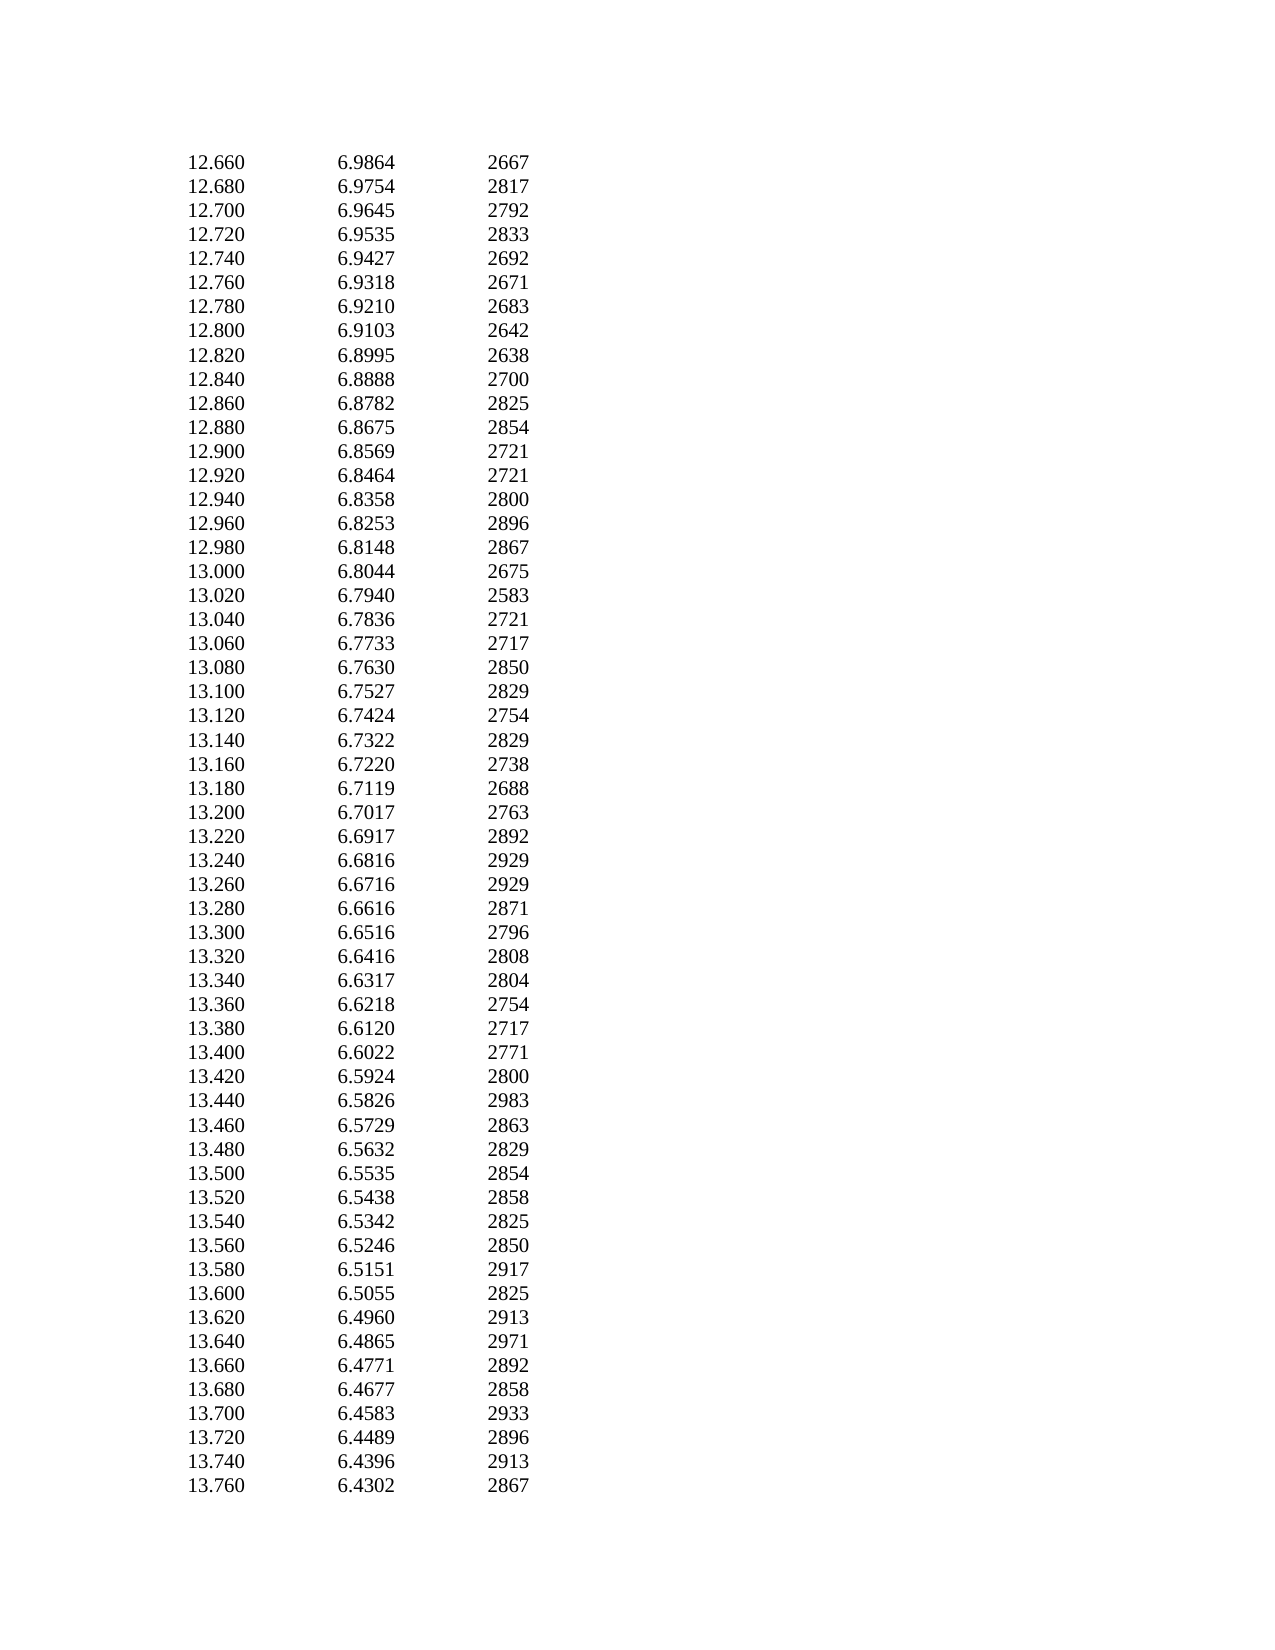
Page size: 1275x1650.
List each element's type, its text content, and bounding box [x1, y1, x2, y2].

text 13.060 6.7733 2717 [187, 631, 1087, 655]
text 13.580 6.5151 2917 [187, 1257, 1087, 1281]
text 13.080 6.7630 2850 [187, 655, 1087, 679]
text 12.820 6.8995 2638 [187, 342, 1087, 367]
text 13.120 6.7424 2754 [187, 703, 1087, 727]
text 13.340 6.6317 2804 [187, 968, 1087, 992]
text 12.760 6.9318 2671 [187, 270, 1087, 294]
text 13.140 6.7322 2829 [187, 727, 1087, 752]
text 12.780 6.9210 2683 [187, 294, 1087, 318]
text 13.740 6.4396 2913 [187, 1449, 1087, 1473]
text 13.540 6.5342 2825 [187, 1209, 1087, 1233]
text 13.300 6.6516 2796 [187, 920, 1087, 944]
text 13.700 6.4583 2933 [187, 1401, 1087, 1425]
text 13.380 6.6120 2717 [187, 1016, 1087, 1040]
text 12.700 6.9645 2792 [187, 198, 1087, 222]
text 12.660 6.9864 2667 [187, 150, 1087, 174]
text 13.720 6.4489 2896 [187, 1425, 1087, 1449]
text 13.500 6.5535 2854 [187, 1161, 1087, 1185]
text 13.640 6.4865 2971 [187, 1329, 1087, 1353]
text 13.480 6.5632 2829 [187, 1137, 1087, 1161]
text 12.680 6.9754 2817 [187, 174, 1087, 198]
text 13.200 6.7017 2763 [187, 800, 1087, 824]
text 13.680 6.4677 2858 [187, 1377, 1087, 1401]
text 12.740 6.9427 2692 [187, 246, 1087, 270]
text 13.660 6.4771 2892 [187, 1353, 1087, 1377]
text 12.960 6.8253 2896 [187, 511, 1087, 535]
text 13.000 6.8044 2675 [187, 559, 1087, 583]
text 12.840 6.8888 2700 [187, 367, 1087, 391]
text 13.560 6.5246 2850 [187, 1233, 1087, 1257]
text 12.920 6.8464 2721 [187, 463, 1087, 487]
text 13.220 6.6917 2892 [187, 824, 1087, 848]
text 12.880 6.8675 2854 [187, 415, 1087, 439]
text 12.860 6.8782 2825 [187, 391, 1087, 415]
text 12.940 6.8358 2800 [187, 487, 1087, 511]
text 13.600 6.5055 2825 [187, 1281, 1087, 1305]
text 12.980 6.8148 2867 [187, 535, 1087, 559]
text 13.760 6.4302 2867 [187, 1473, 1087, 1497]
text 13.280 6.6616 2871 [187, 896, 1087, 920]
text 13.020 6.7940 2583 [187, 583, 1087, 607]
text 13.460 6.5729 2863 [187, 1112, 1087, 1137]
text 13.040 6.7836 2721 [187, 607, 1087, 631]
text 13.420 6.5924 2800 [187, 1064, 1087, 1088]
text 13.440 6.5826 2983 [187, 1088, 1087, 1112]
text 12.800 6.9103 2642 [187, 318, 1087, 342]
text 12.900 6.8569 2721 [187, 439, 1087, 463]
text 13.400 6.6022 2771 [187, 1040, 1087, 1064]
text 13.100 6.7527 2829 [187, 679, 1087, 703]
text 13.360 6.6218 2754 [187, 992, 1087, 1016]
text 13.520 6.5438 2858 [187, 1185, 1087, 1209]
text 12.720 6.9535 2833 [187, 222, 1087, 246]
text 13.180 6.7119 2688 [187, 776, 1087, 800]
text 13.320 6.6416 2808 [187, 944, 1087, 968]
text 13.620 6.4960 2913 [187, 1305, 1087, 1329]
text 13.240 6.6816 2929 [187, 848, 1087, 872]
text 13.160 6.7220 2738 [187, 752, 1087, 776]
text 13.260 6.6716 2929 [187, 872, 1087, 896]
